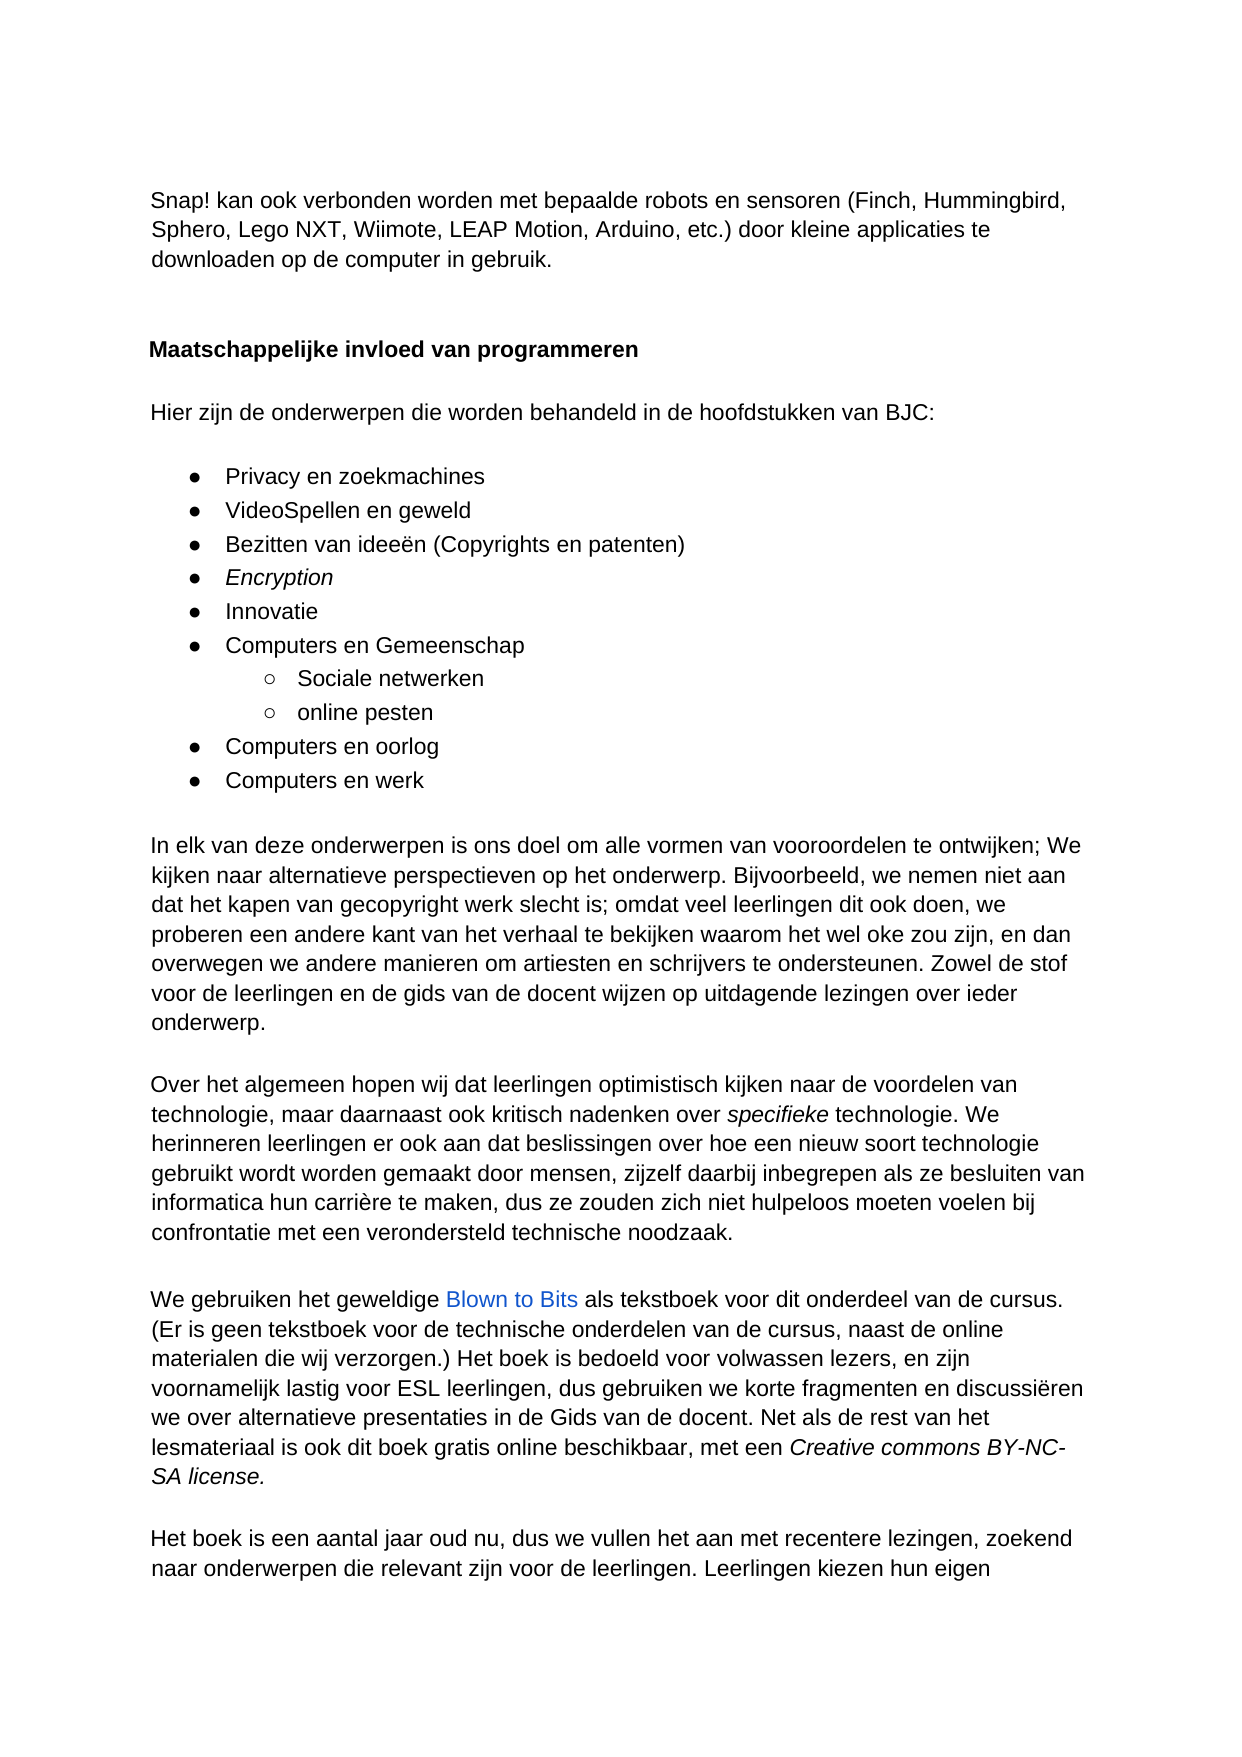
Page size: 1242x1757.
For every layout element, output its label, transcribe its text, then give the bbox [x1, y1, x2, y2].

list Privacy en zoekmachines [188, 463, 1092, 489]
text Hier zijn de onderwerpen die worden behandeld in de hoofdstukken van BJC: [150, 398, 1092, 425]
text ○ online pesten [150, 699, 1092, 726]
text ○ Sociale netwerken [150, 665, 1092, 692]
list Innovatie [188, 598, 1092, 624]
text In elk van deze onderwerpen is ons doel om alle vormen van vooroordelen te ontwijken; We kijken naar alternatieve perspectieven op het onderwerp. Bijvoorbeeld, we nemen niet aan dat het kapen van gecopyright werk slecht is; omdat veel leerlingen dit ook doen, we proberen een andere kant van het verhaal te bekijken waarom het wel oke zou zijn, en dan overwegen we andere manieren om artiesten en schrijvers te ondersteunen. Zowel de stof voor de leerlingen en de gids van de docent wijzen op uitdagende lezingen over ieder onderwerp. [150, 832, 1092, 1035]
text Snap! kan ook verbonden worden met bepaalde robots en sensoren (Finch, Hummingbird, Sphero, Lego NXT, Wiimote, LEAP Motion, Arduino, etc.) door kleine applicaties te downloaden op de computer in gebruik. [150, 187, 1092, 272]
text Over het algemeen hopen wij dat leerlingen optimistisch kijken naar de voordelen van technologie, maar daarnaast ook kritisch nadenken over ​specifieke ​technologie. We herinneren leerlingen er ook aan dat beslissingen over hoe een nieuw soort technologie gebruikt wordt worden gemaakt door mensen, zijzelf daarbij inbegrepen als ze besluiten van informatica hun carrière te maken, dus ze zouden zich niet hulpeloos moeten voelen bij confrontatie met een verondersteld technische noodzaak. [150, 1071, 1092, 1245]
text We gebruiken het geweldige ​Blown to Bits​ als tekstboek voor dit onderdeel van de cursus. (Er is geen tekstboek voor de technische onderdelen van de cursus, naast de online materialen die wij verzorgen.) Het boek is bedoeld voor volwassen lezers, en zijn voornamelijk lastig voor ESL leerlingen, dus gebruiken we korte fragmenten en discussiëren we over alternatieve presentaties in de Gids van de docent. Net als de rest van het lesmateriaal is ook dit boek gratis online beschikbaar, met een ​Creative commons BY-NC-SA license. [150, 1286, 1092, 1489]
list VideoSpellen en geweld [188, 497, 1092, 523]
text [150, 1525, 1092, 1581]
list Encryption [188, 564, 1092, 591]
list Computers en oorlog [188, 733, 1092, 760]
list Computers en Gemeenschap [188, 632, 1092, 658]
list Bezitten van ideeën (Copyrights en patenten) [188, 531, 1092, 557]
list Computers en werk [188, 767, 1092, 793]
text Maatschappelijke invloed van programmeren [148, 336, 1092, 362]
